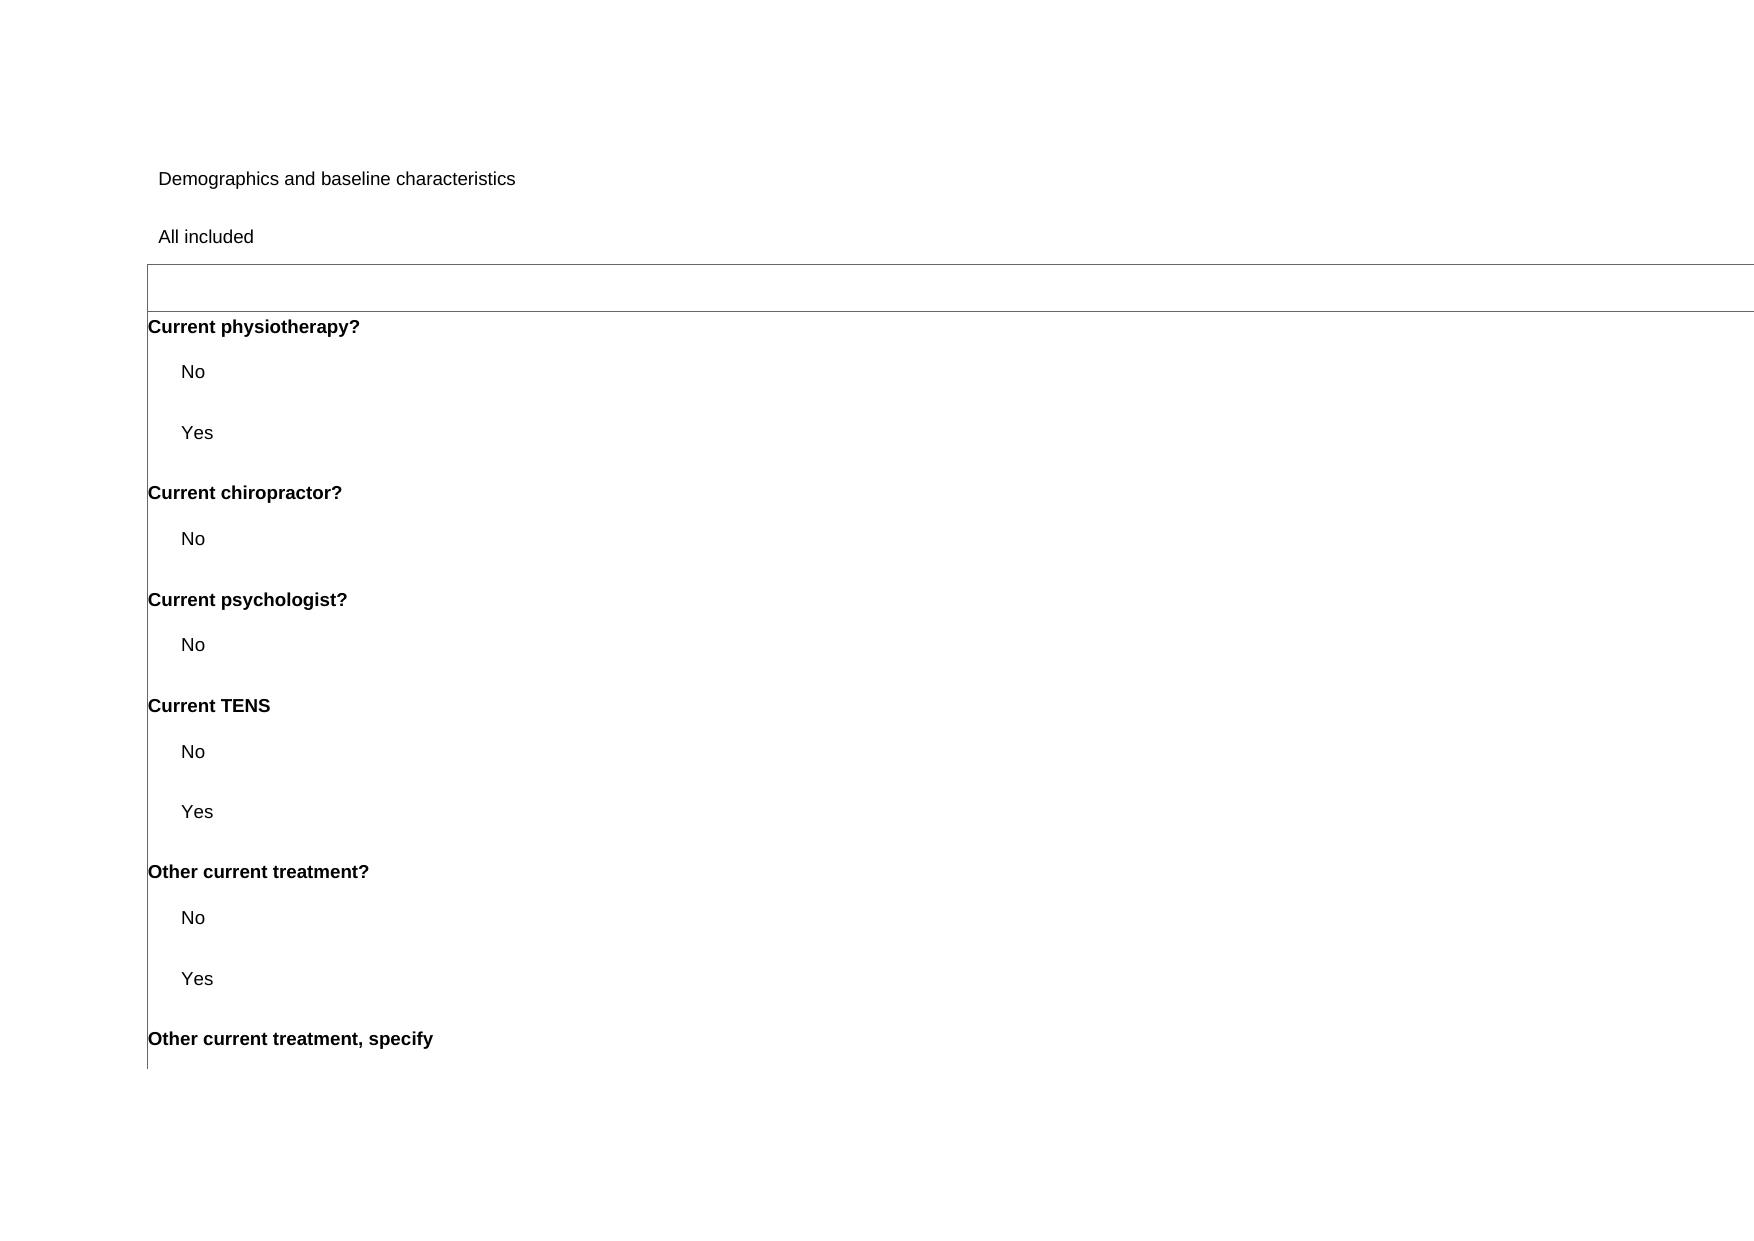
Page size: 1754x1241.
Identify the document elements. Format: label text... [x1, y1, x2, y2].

table_header Demographics and baseline characteristics [148, 148, 1754, 208]
table_cell No [148, 736, 1754, 796]
table_cell Yes [148, 963, 1754, 1023]
table_cell No [148, 630, 1754, 690]
table_cell Current chiropractor? [148, 478, 1754, 523]
table_cell Yes [148, 796, 1754, 857]
table_cell Current TENS [148, 690, 1754, 736]
table_cell No [148, 524, 1754, 584]
table_cell Current psychologist? [148, 584, 1754, 630]
table_cell Yes [148, 417, 1754, 478]
table_cell Other current treatment? [148, 857, 1754, 903]
table_cell All included [148, 208, 1754, 264]
table_cell No [148, 357, 1754, 417]
table_cell Current physiotherapy? [148, 312, 1754, 357]
table_cell [148, 265, 1754, 311]
table_cell No [148, 903, 1754, 963]
table_cell Other current treatment, specify [148, 1024, 1754, 1069]
